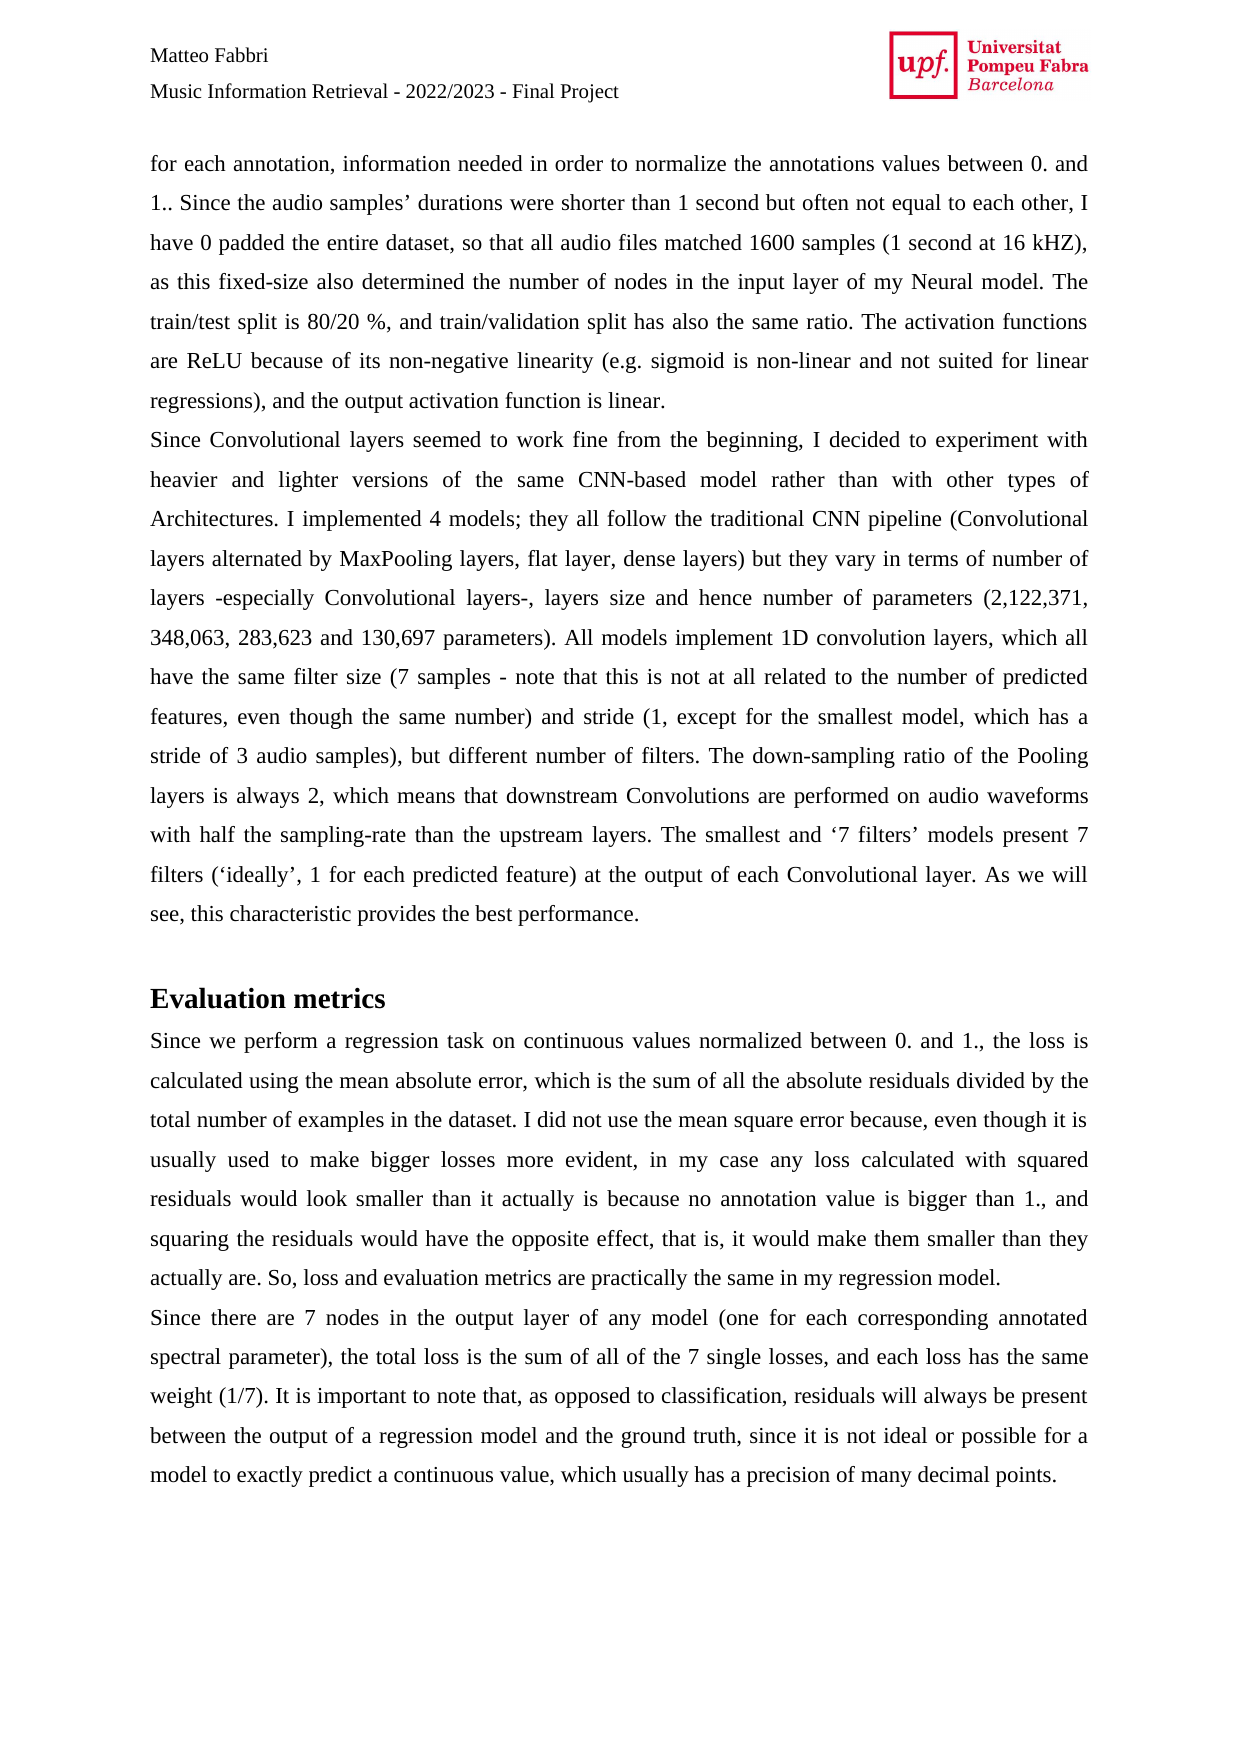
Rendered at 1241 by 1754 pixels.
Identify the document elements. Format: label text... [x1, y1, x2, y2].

text Since we perform a regression task on continuous values normalized between 0. and 1., the loss is calculated using the mean absolute error, which is the sum of all the absolute residuals divided by the total number of examples in the dataset. I did not use the mean square error because, even though it is usually used to make bigger losses more evident, in my case any loss calculated with squared residuals would look smaller than it actually is because no annotation value is bigger than 1., and squaring the residuals would have the opposite effect, that is, it would make them smaller than they actually are. So, loss and evaluation metrics are practically the same in my regression model. [150, 1027, 1090, 1291]
picture [889, 29, 1092, 101]
text Since there are 7 nodes in the output layer of any model (one for each corresponding annotated spectral parameter), the total loss is the sum of all of the 7 single losses, and each loss has the same weight (1/7). It is important to note that, as opposed to classification, residuals will always be present between the output of a regression model and the ground truth, since it is not ideal or possible for a model to exactly predict a continuous value, which usually has a precision of many decimal points. [150, 1304, 1090, 1488]
subtitle Evaluation metrics [150, 981, 1090, 1015]
text Since Convolutional layers seemed to work fine from the beginning, I decided to experiment with heavier and lighter versions of the same CNN-based model rather than with other types of Architectures. I implemented 4 models; they all follow the traditional CNN pipeline (Convolutional layers alternated by MaxPooling layers, flat layer, dense layers) but they vary in terms of number of layers -especially Convolutional layers-, layers size and hence number of parameters (2,122,371, 348,063, 283,623 and 130,697 parameters). All models implement 1D convolution layers, which all have the same filter size (7 samples - note that this is not at all related to the number of predicted features, even though the same number) and stride (1, except for the smallest model, which has a stride of 3 audio samples), but different number of filters. The down-sampling ratio of the Pooling layers is always 2, which means that downstream Convolutions are performed on audio waveforms with half the sampling-rate than the upstream layers. The smallest and ‘7 filters’ models present 7 filters (‘ideally’, 1 for each predicted feature) at the output of each Convolutional layer. As we will see, this characteristic provides the best performance. [150, 426, 1090, 926]
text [150, 150, 1090, 413]
